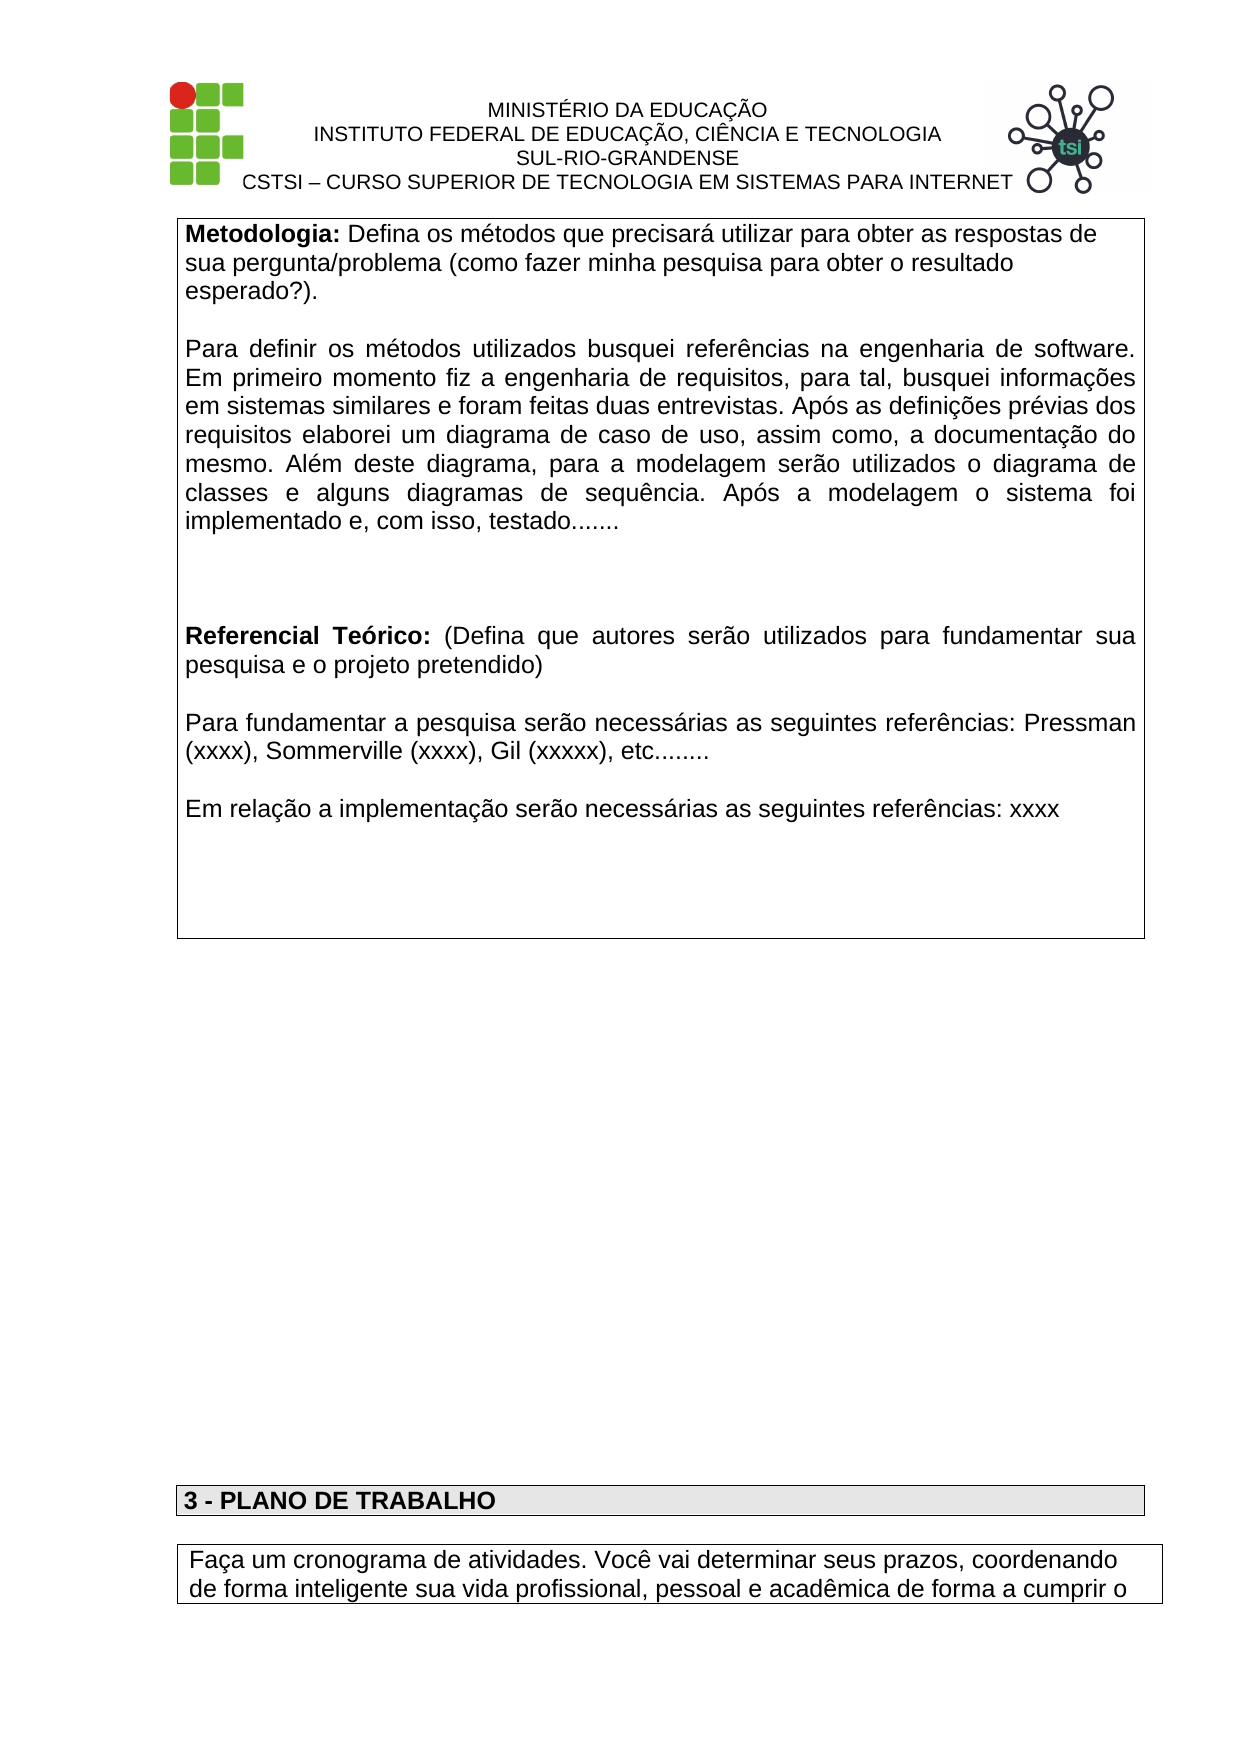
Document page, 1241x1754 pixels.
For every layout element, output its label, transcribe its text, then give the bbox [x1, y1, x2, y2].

table_header 3 - PLANO DE TRABALHO [177, 1486, 1144, 1514]
picture [984, 82, 1154, 196]
picture [168, 82, 243, 185]
